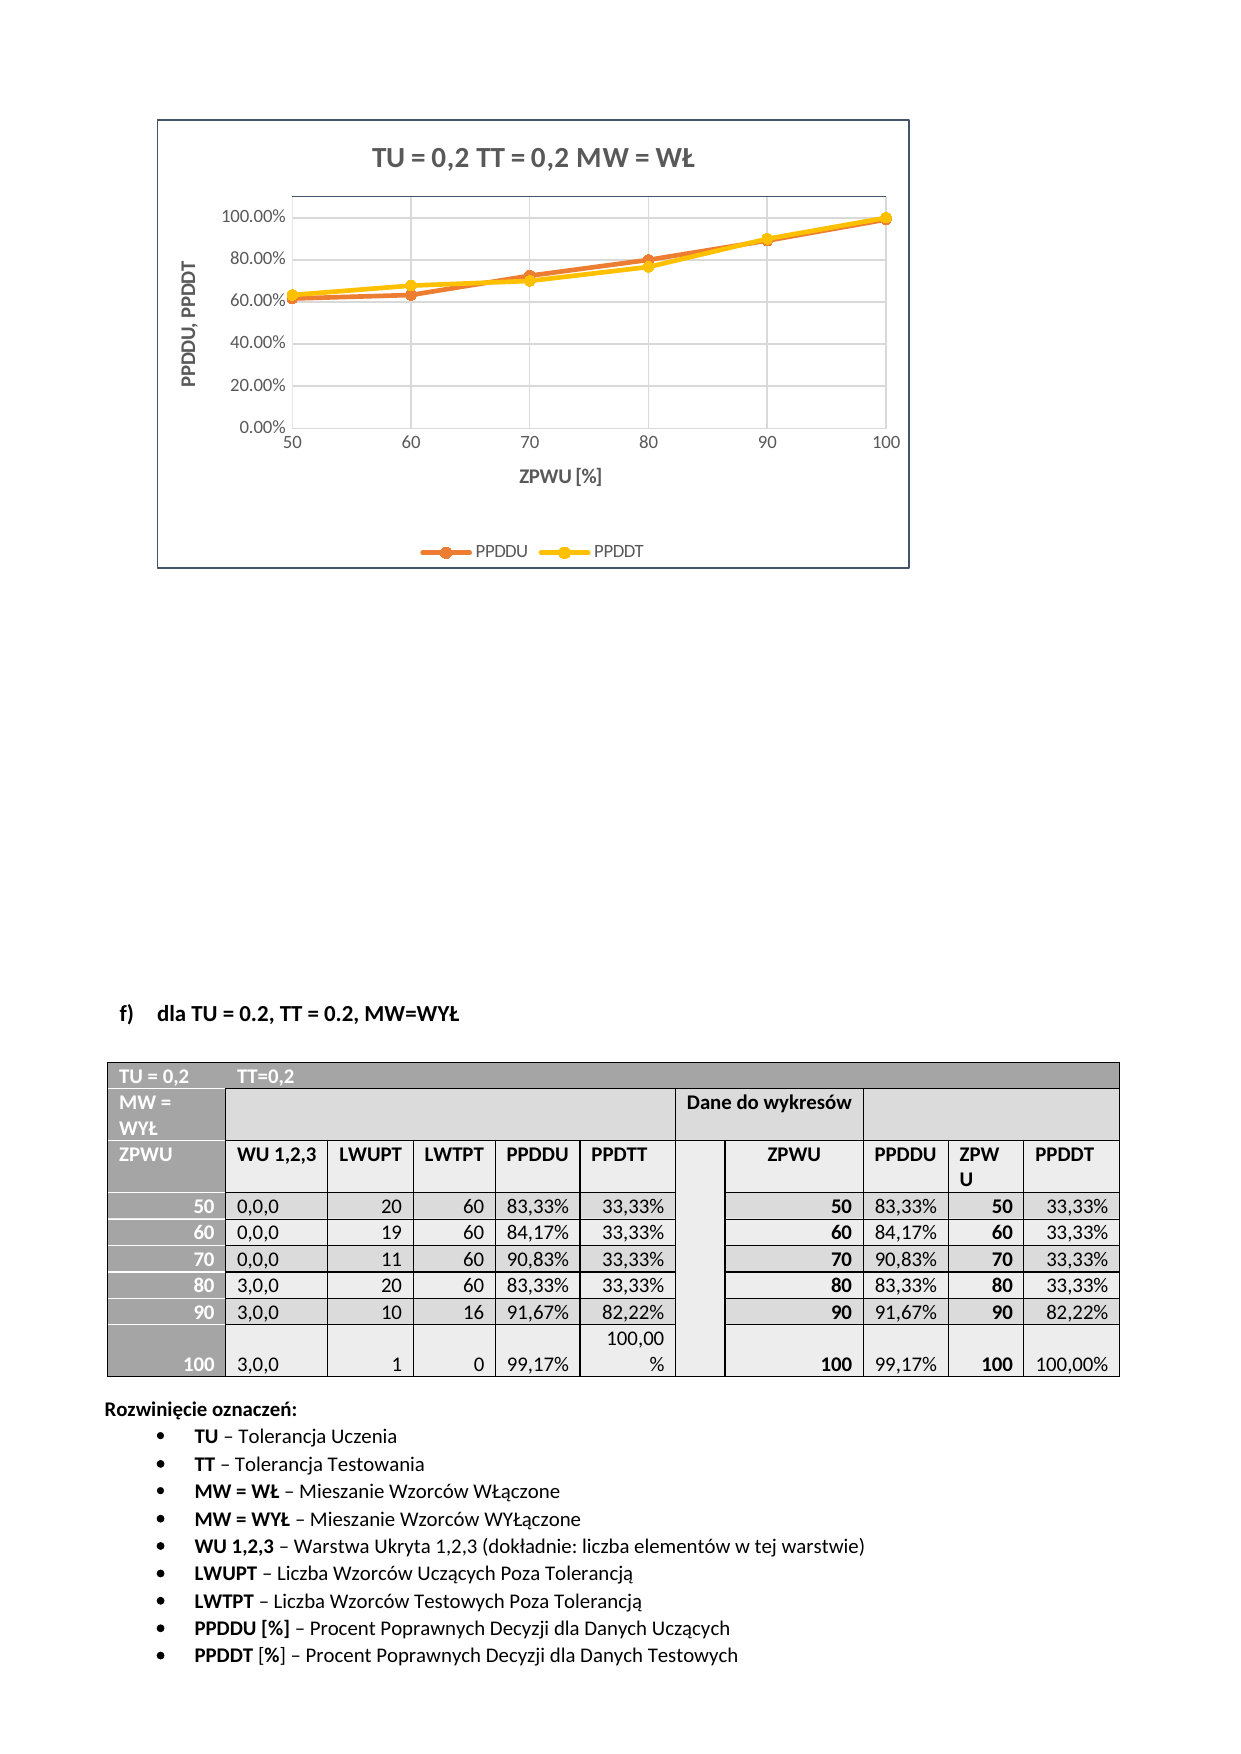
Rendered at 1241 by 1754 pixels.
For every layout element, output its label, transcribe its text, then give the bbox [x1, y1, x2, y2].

table_cell 70 [726, 1246, 863, 1271]
table_cell 100 [108, 1325, 225, 1376]
list TU – Tolerancja Uczenia [157, 1423, 1165, 1449]
table_cell 90 [949, 1299, 1023, 1324]
table_cell 83,33% [864, 1193, 948, 1218]
table_header TT=0,2 [226, 1063, 328, 1088]
table_cell 90 [108, 1299, 225, 1324]
table_cell 60 [726, 1220, 863, 1245]
table_cell 83,33% [496, 1193, 579, 1218]
table_cell 33,33% [1024, 1273, 1119, 1298]
table_cell 60 [414, 1273, 495, 1298]
table_cell 91,67% [864, 1299, 948, 1324]
table_cell PPDDU [496, 1141, 579, 1192]
table_cell 90 [726, 1299, 863, 1324]
table_cell 83,33% [496, 1273, 579, 1298]
table_cell 82,22% [581, 1299, 675, 1324]
list MW = WYŁ – Mieszanie Wzorców WYŁączone [157, 1506, 1165, 1531]
table_cell 50 [726, 1193, 863, 1218]
table_cell 0,0,0 [226, 1246, 327, 1271]
table_cell ZPWU [726, 1141, 863, 1192]
table_cell [676, 1141, 724, 1376]
table_cell 1 [328, 1325, 413, 1376]
table_cell 80 [108, 1273, 225, 1298]
table_cell 82,22% [1024, 1299, 1119, 1324]
table_cell 60 [108, 1220, 225, 1245]
table_cell 100 [949, 1325, 1023, 1376]
table_cell ZPWU [108, 1141, 225, 1192]
table_cell 20 [328, 1193, 413, 1218]
table_cell 11 [328, 1246, 413, 1271]
table_cell 16 [414, 1299, 495, 1324]
list LWTPT – Liczba Wzorców Testowych Poza Tolerancją [157, 1588, 1165, 1613]
table_cell 90,83% [496, 1246, 579, 1271]
list MW = WŁ – Mieszanie Wzorców WŁączone [157, 1478, 1165, 1504]
table_cell 3,0,0 [226, 1299, 327, 1324]
table_cell WU 1,2,3 [226, 1141, 327, 1192]
table_cell 33,33% [581, 1220, 675, 1245]
table_cell 0,0,0 [226, 1193, 327, 1218]
table_cell 80 [726, 1273, 863, 1298]
table_cell 84,17% [864, 1220, 948, 1245]
table_cell 60 [414, 1220, 495, 1245]
list PPDDU [%] – Procent Poprawnych Decyzji dla Danych Uczących [157, 1615, 1165, 1641]
table_cell 50 [108, 1193, 225, 1218]
table_cell 100,00% [581, 1325, 675, 1376]
table_cell PPDTT [581, 1141, 675, 1192]
table_cell [864, 1089, 1119, 1140]
table_cell 20 [328, 1273, 413, 1298]
table_cell PPDDT [1024, 1141, 1119, 1192]
table_cell 83,33% [864, 1273, 948, 1298]
table_cell Dane do wykresów [676, 1089, 863, 1140]
table_cell 33,33% [581, 1193, 675, 1218]
table_cell 0 [414, 1325, 495, 1376]
table_cell 91,67% [496, 1299, 579, 1324]
list LWUPT – Liczba Wzorców Uczących Poza Tolerancją [157, 1561, 1165, 1586]
table_cell MW = WYŁ [108, 1089, 225, 1140]
table_cell 80 [949, 1273, 1023, 1298]
list PPDDT [%] – Procent Poprawnych Decyzji dla Danych Testowych [157, 1643, 1165, 1668]
list TT – Tolerancja Testowania [157, 1451, 1165, 1476]
table_cell ZPWU [949, 1141, 1023, 1192]
table_cell 70 [949, 1246, 1023, 1271]
table_cell 60 [949, 1220, 1023, 1245]
list WU 1,2,3 – Warstwa Ukryta 1,2,3 (dokładnie: liczba elementów w tej warstwie) [157, 1533, 1165, 1558]
list Rozwinięcie oznaczeń: [75, 1093, 1165, 1422]
table_cell 10 [328, 1299, 413, 1324]
table_cell 100 [726, 1325, 863, 1376]
table_cell 99,17% [496, 1325, 579, 1376]
table_header [328, 1063, 1119, 1088]
table_cell 33,33% [1024, 1193, 1119, 1218]
table_cell 19 [328, 1220, 413, 1245]
table_cell 99,17% [864, 1325, 948, 1376]
table_cell 33,33% [581, 1273, 675, 1298]
table_cell 33,33% [1024, 1246, 1119, 1271]
table_cell 3,0,0 [226, 1273, 327, 1298]
table_cell 70 [108, 1246, 225, 1271]
table_cell [226, 1089, 675, 1140]
table_cell 60 [414, 1246, 495, 1271]
table_cell 3,0,0 [226, 1325, 327, 1376]
table_cell PPDDU [864, 1141, 948, 1192]
table_cell LWUPT [328, 1141, 413, 1192]
table_cell 84,17% [496, 1220, 579, 1245]
table_cell 33,33% [581, 1246, 675, 1271]
table_cell LWTPT [414, 1141, 495, 1192]
table_cell 0,0,0 [226, 1220, 327, 1245]
table_cell 100,00% [1024, 1325, 1119, 1376]
table_cell 33,33% [1024, 1220, 1119, 1245]
table_cell 60 [414, 1193, 495, 1218]
table_cell 50 [949, 1193, 1023, 1218]
list dla TU = 0.2, TT = 0.2, MW=WYŁ [119, 999, 1165, 1027]
table_header TU = 0,2 [108, 1063, 226, 1088]
table_cell 90,83% [864, 1246, 948, 1271]
